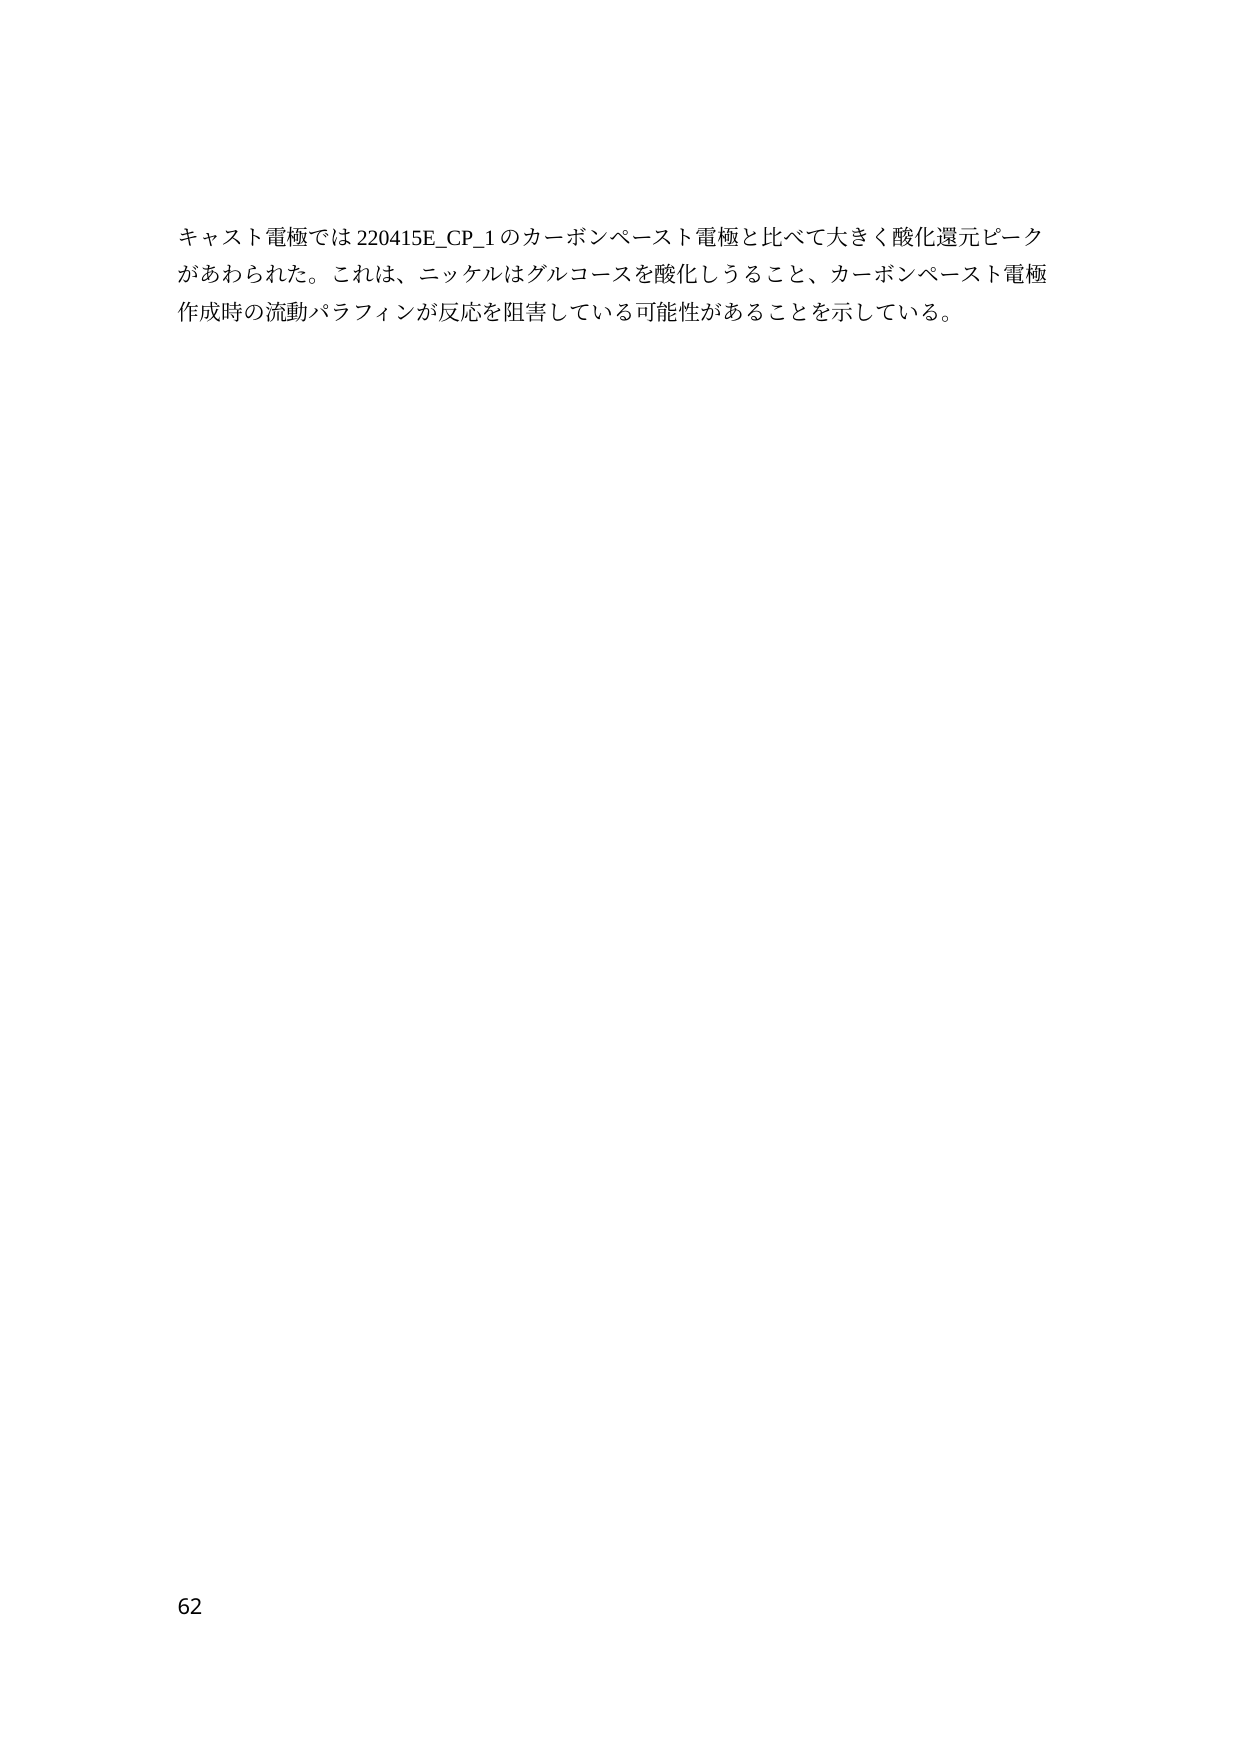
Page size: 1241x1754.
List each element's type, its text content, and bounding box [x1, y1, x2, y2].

text キャスト電極では220415E_CP_1のカーボンペースト電極と比べて大きく酸化還元ピークがあわられた。これは、ニッケルはグルコースを酸化しうること、カーボンペースト電極作成時の流動パラフィンが反応を阻害している可能性があることを示している。 [177, 217, 1063, 329]
